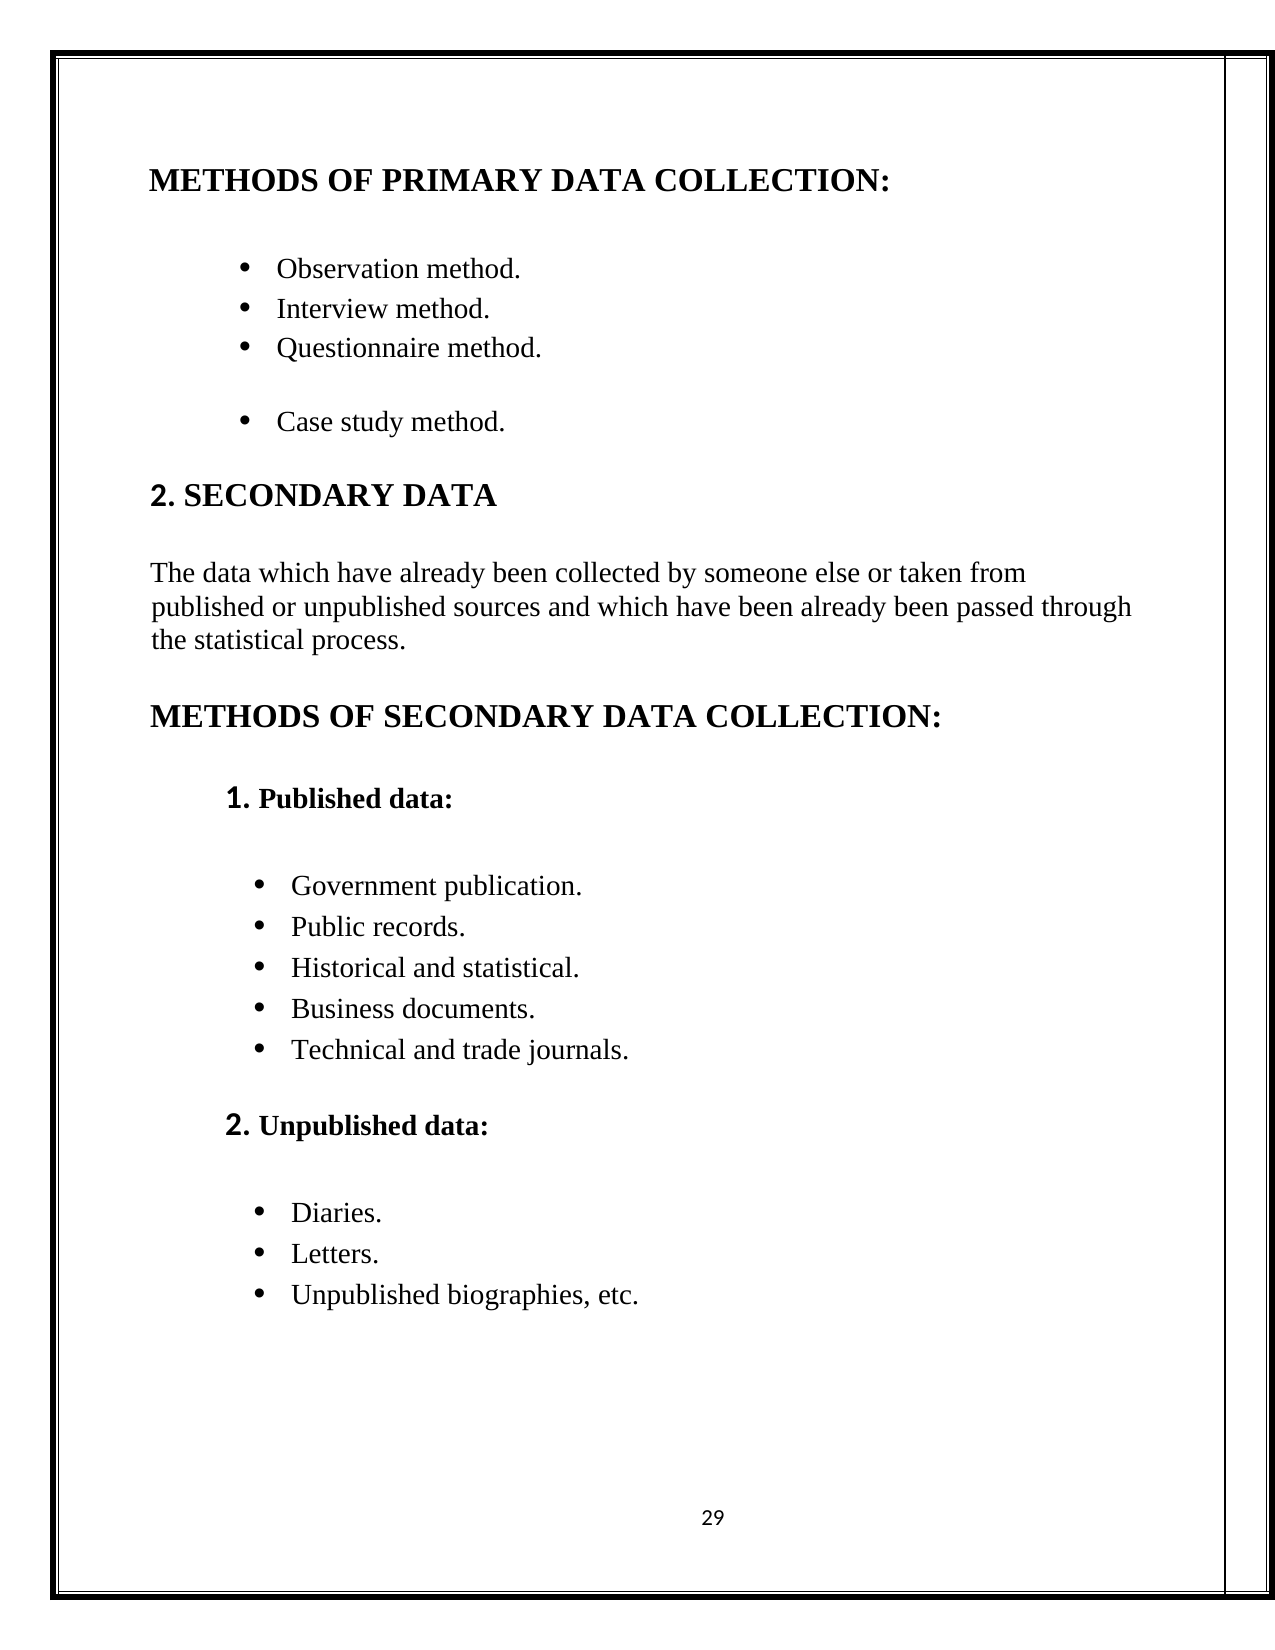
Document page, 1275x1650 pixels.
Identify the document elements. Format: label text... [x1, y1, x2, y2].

list Historical and statistical. [253, 946, 1126, 985]
list Letters. [253, 1232, 1126, 1271]
list Technical and trade journals. [253, 1028, 1126, 1067]
list Government publication. [253, 864, 1126, 903]
text METHODS OF PRIMARY DATA COLLECTION: [148, 161, 1266, 199]
list Observation method. [239, 247, 1126, 285]
list Unpublished biographies, etc. [253, 1273, 1126, 1312]
text The data which have already been collected by someone else or taken from published or unpublished sources and which have been already been passed through the statistical process. [150, 555, 1143, 656]
list Unpublished data: [225, 1103, 1266, 1143]
list Questionnaire method. [239, 326, 1126, 365]
list Published data: [225, 776, 1266, 816]
list Case study method. [239, 400, 1126, 438]
list Diaries. [253, 1191, 1126, 1230]
list Interview method. [239, 287, 1126, 325]
list Public records. [253, 905, 1126, 944]
text METHODS OF SECONDARY DATA COLLECTION: [150, 697, 1266, 735]
list SECONDARY DATA [150, 473, 1266, 514]
list Business documents. [253, 987, 1126, 1026]
